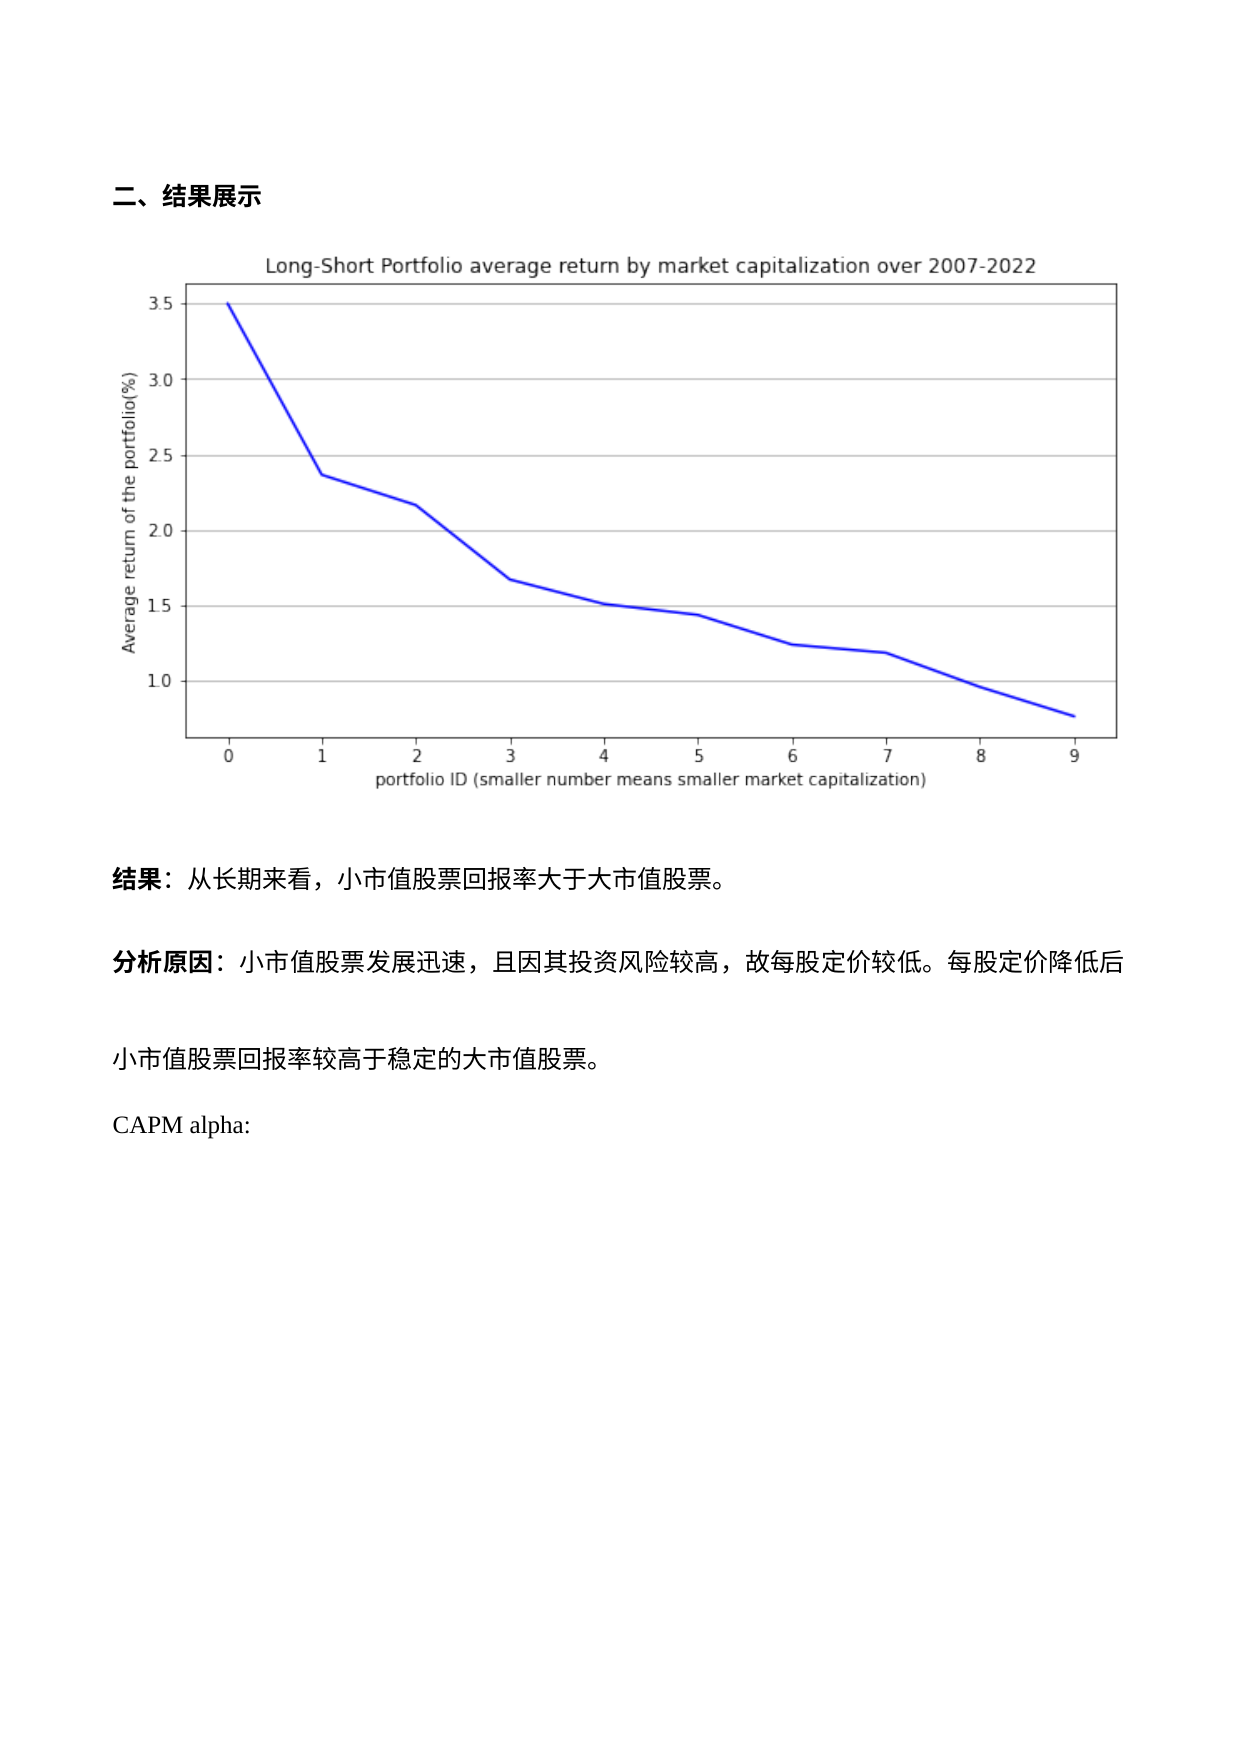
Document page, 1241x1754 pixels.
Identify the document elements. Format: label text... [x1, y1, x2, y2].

text 分析原因：小市值股票发展迅速，且因其投资风险较高，故每股定价较低。每股定价降低后小市值股票回报率较高于稳定的大市值股票。 [112, 928, 1128, 1091]
text 二、结果展示 [112, 162, 1128, 227]
text CAPM alpha: [112, 1109, 1128, 1141]
text 结果：从长期来看，小市值股票回报率大于大市值股票。 [112, 845, 1128, 910]
picture [112, 245, 1128, 801]
